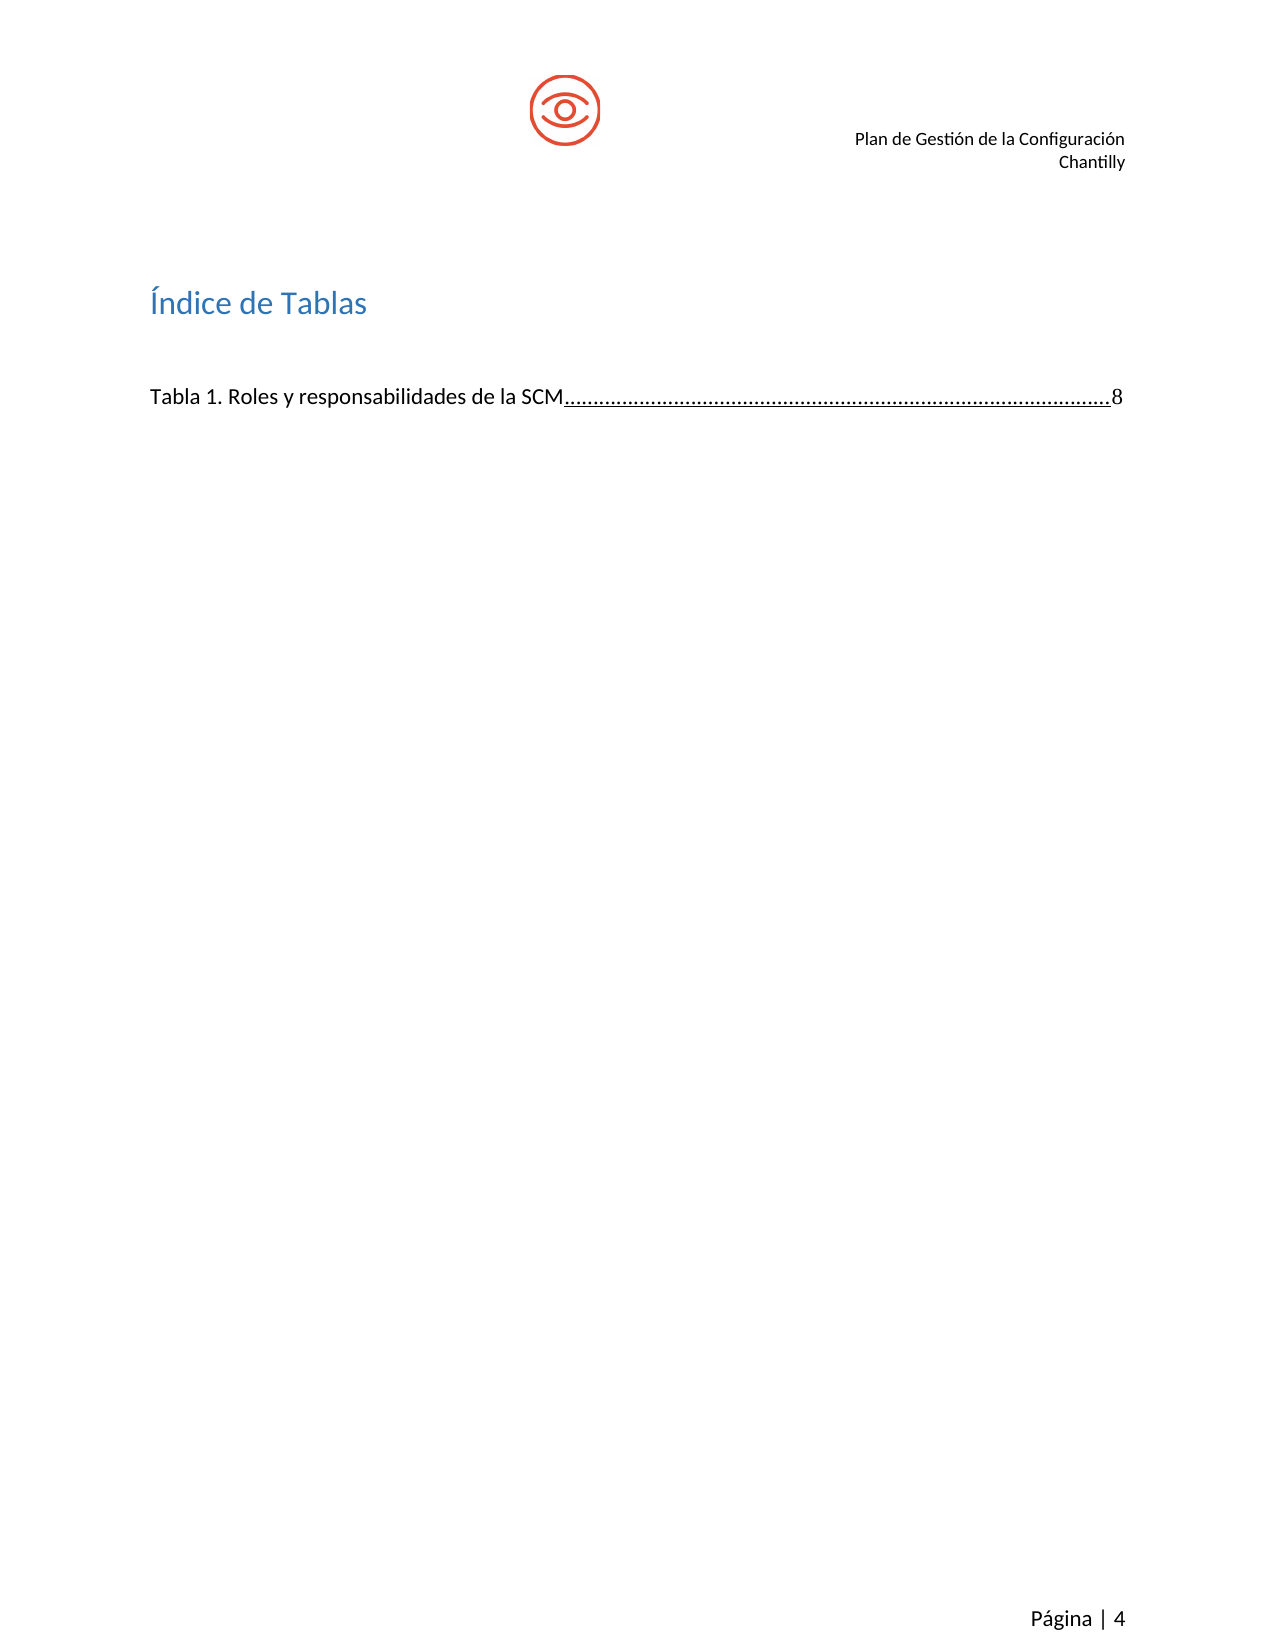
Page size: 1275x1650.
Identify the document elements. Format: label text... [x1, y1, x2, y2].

text Tabla 1. Roles y responsabilidades de la SCM 8 [150, 382, 1125, 410]
subtitle Índice de Tablas [150, 282, 1125, 323]
picture [529, 75, 600, 146]
